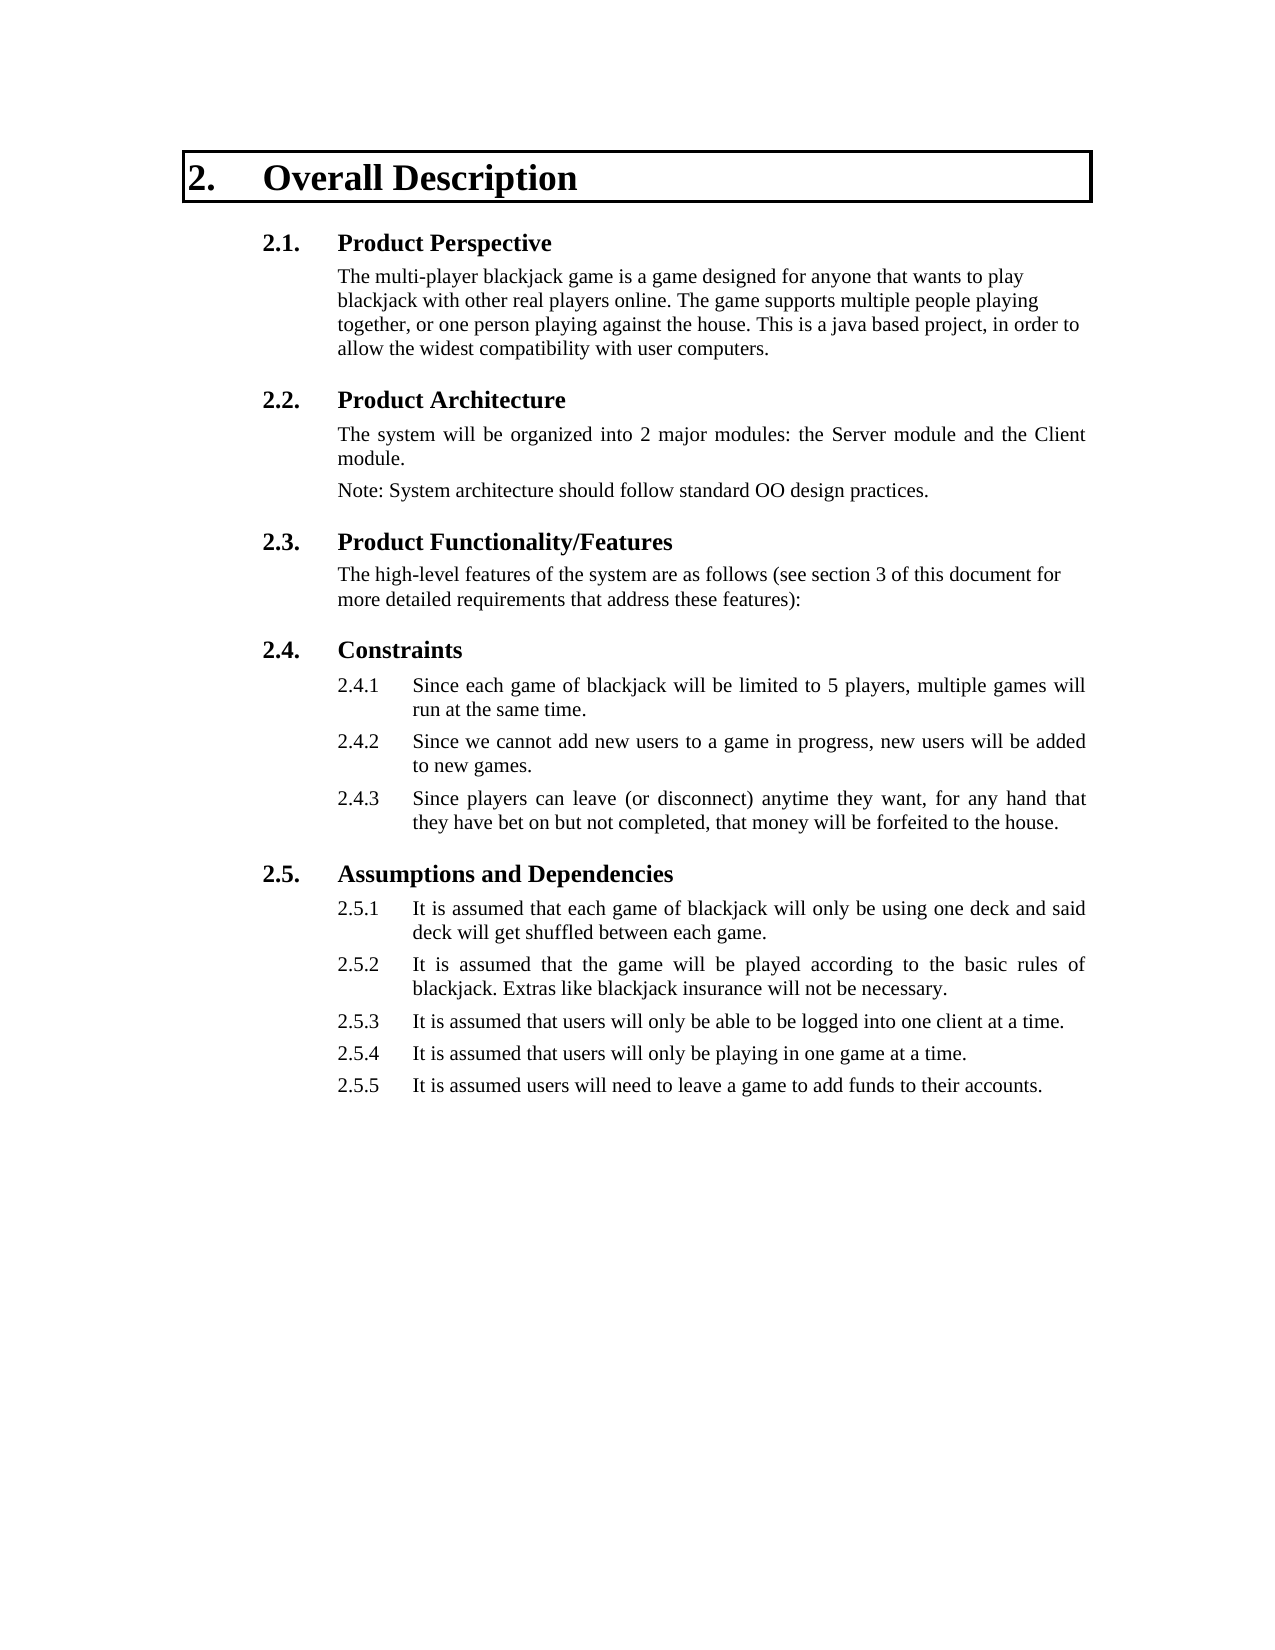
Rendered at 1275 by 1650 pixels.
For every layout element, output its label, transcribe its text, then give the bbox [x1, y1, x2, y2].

list Since players can leave (or disconnect) anytime they want, for any hand that they have bet on but not completed, that money will be forfeited to the house. [337, 786, 1087, 834]
list It is assumed that users will only be playing in one game at a time. [337, 1041, 1087, 1065]
subtitle Product Perspective [262, 228, 1087, 257]
subtitle Product Functionality/Features [262, 527, 1087, 556]
text Note: System architecture should follow standard OO design practices. [337, 478, 1087, 502]
list It is assumed that the game will be played according to the basic rules of blackjack. Extras like blackjack insurance will not be necessary. [337, 952, 1087, 1000]
list Since each game of blackjack will be limited to 5 players, multiple games will run at the same time. [337, 673, 1087, 721]
list It is assumed that users will only be able to be logged into one client at a time. [337, 1009, 1087, 1033]
text The system will be organized into 2 major modules: the Server module and the Client module. [337, 422, 1087, 470]
list Since we cannot add new users to a game in progress, new users will be added to new games. [337, 729, 1087, 777]
subtitle Product Architecture [262, 385, 1087, 413]
text The multi-player blackjack game is a game designed for anyone that wants to play blackjack with other real players online. The game supports multiple people playing together, or one person playing against the house. This is a java based project, in order to allow the widest compatibility with user computers. [337, 263, 1087, 360]
subtitle Constraints [262, 636, 1087, 664]
list It is assumed users will need to leave a game to add funds to their accounts. [337, 1073, 1087, 1097]
list It is assumed that each game of blackjack will only be using one deck and said deck will get shuffled between each game. [337, 896, 1087, 944]
text The high-level features of the system are as follows (see section 3 of this document for more detailed requirements that address these features): [337, 562, 1087, 611]
subtitle Assumptions and Dependencies [262, 859, 1087, 887]
subtitle Overall Description [185, 153, 1089, 200]
